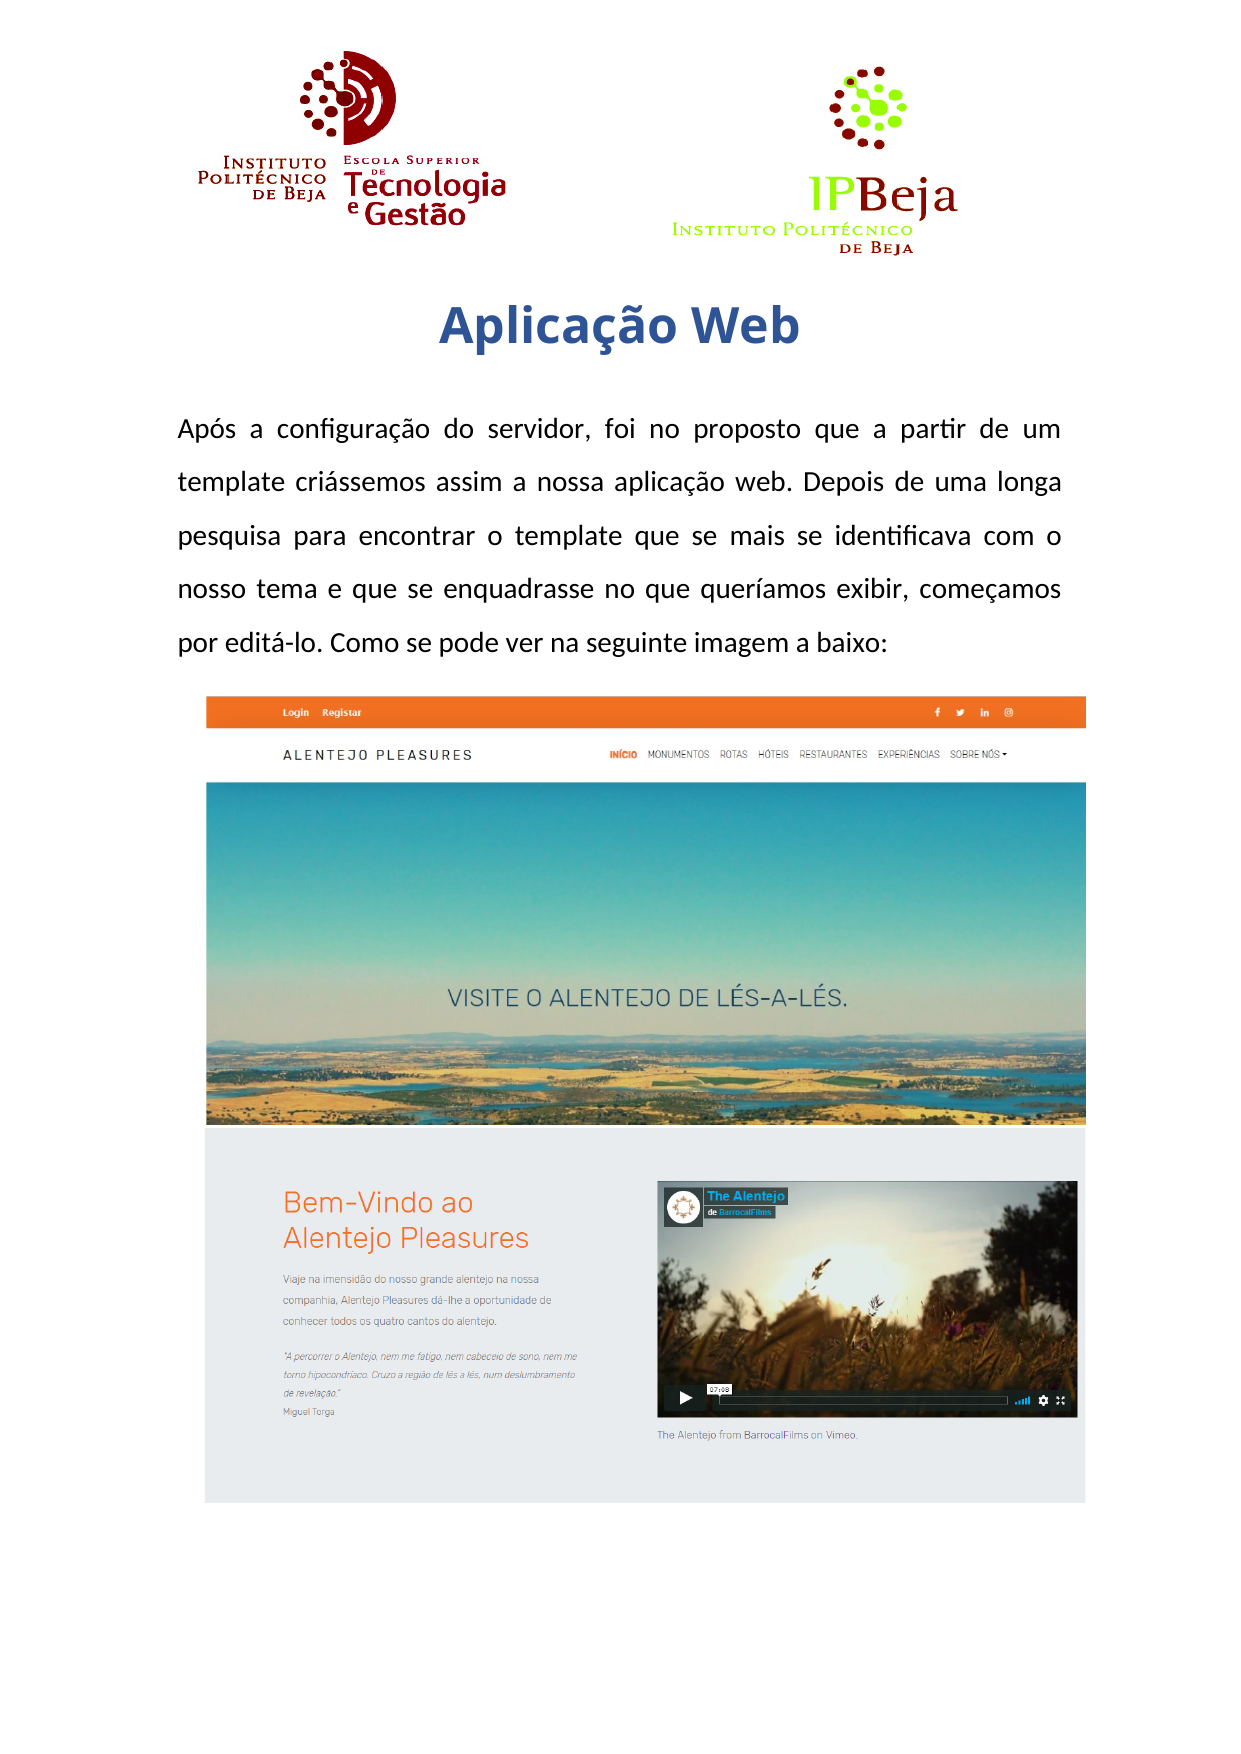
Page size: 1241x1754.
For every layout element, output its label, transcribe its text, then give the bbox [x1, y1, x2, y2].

picture [638, 57, 998, 267]
picture [204, 695, 1086, 1124]
picture [177, 26, 533, 242]
text Após a configuração do servidor, foi no proposto que a partir de um template criássemos assim a nossa aplicação web. Depois de uma longa pesquisa para encontrar o template que se mais se identificava com o nosso tema e que se enquadrasse no que queríamos exibir, começamos por editá-lo. Como se pode ver na seguinte imagem a baixo: [177, 410, 1063, 659]
picture [204, 1128, 1086, 1503]
subtitle Aplicação Web [177, 290, 1063, 358]
